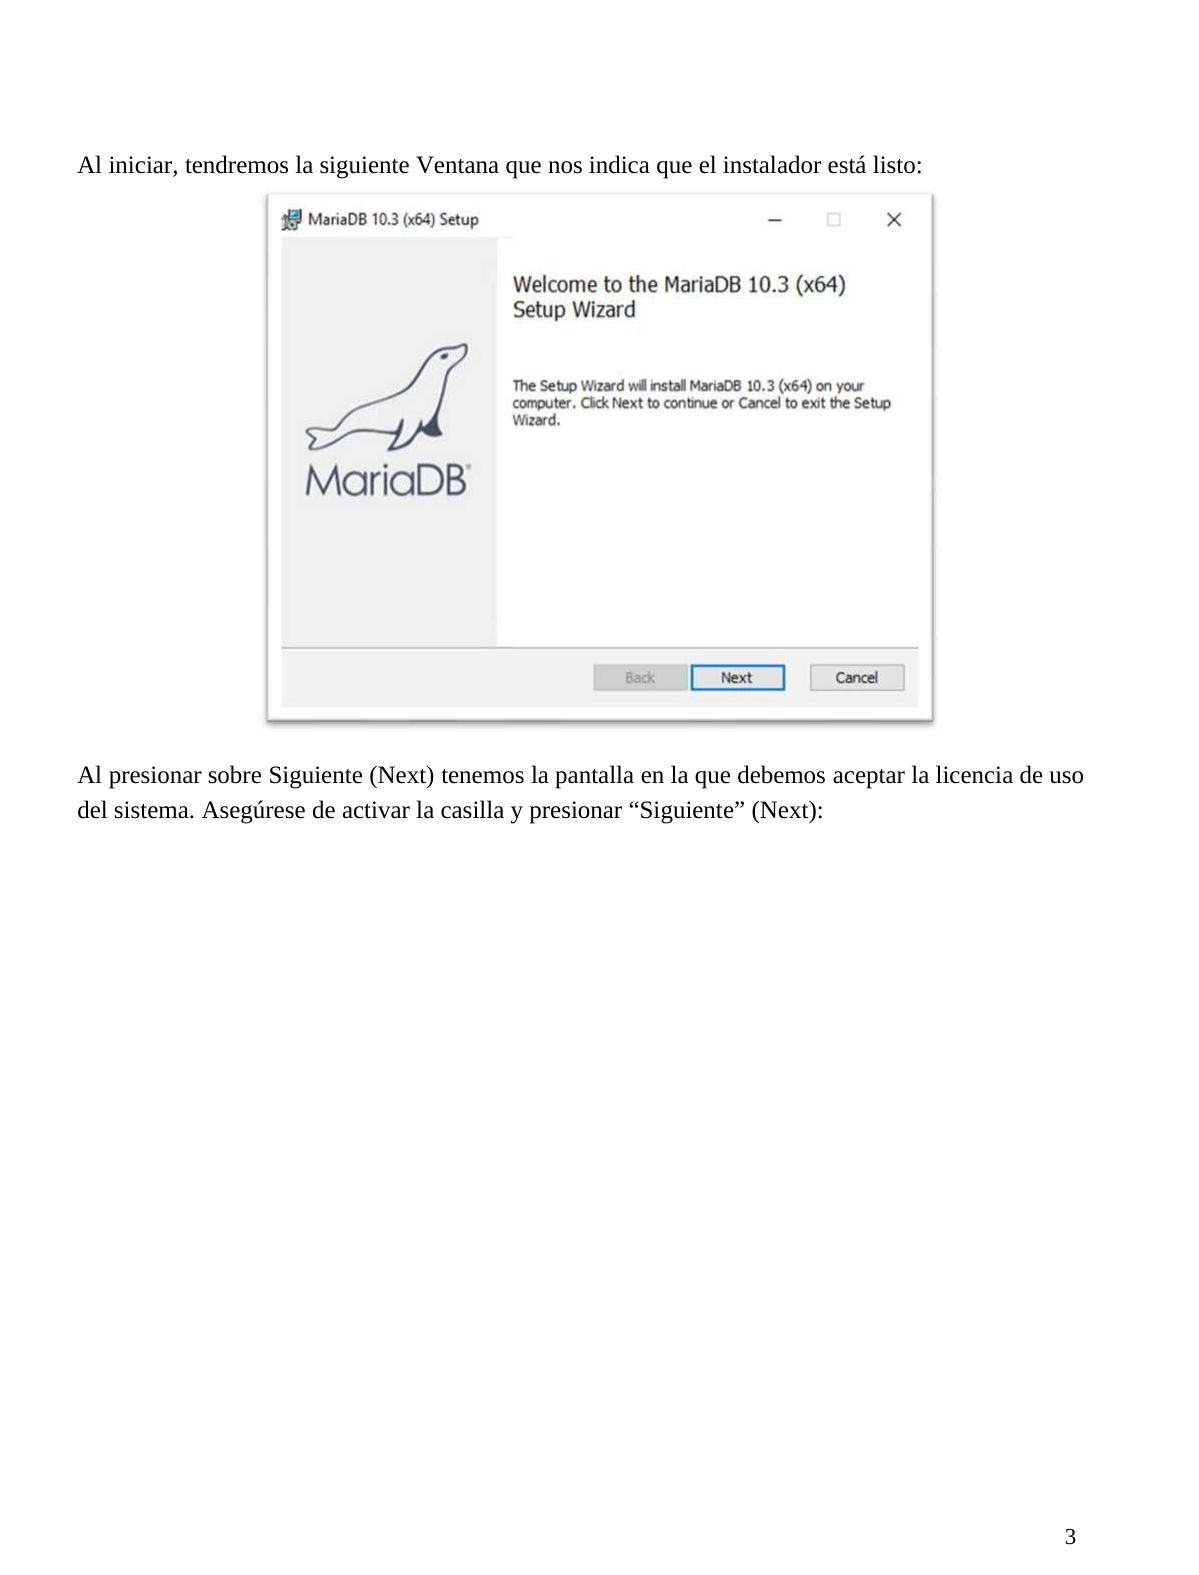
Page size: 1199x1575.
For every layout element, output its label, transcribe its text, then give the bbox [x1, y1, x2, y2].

picture [257, 187, 943, 732]
text Al iniciar, tendremos la siguiente Ventana que nos indica que el instalador está listo: [77, 150, 1143, 179]
text Al presionar sobre Siguiente (Next) tenemos la pantalla en la que debemos aceptar la licencia de uso del sistema. Asegúrese de activar la casilla y presionar “Siguiente” (Next): [77, 760, 1119, 823]
